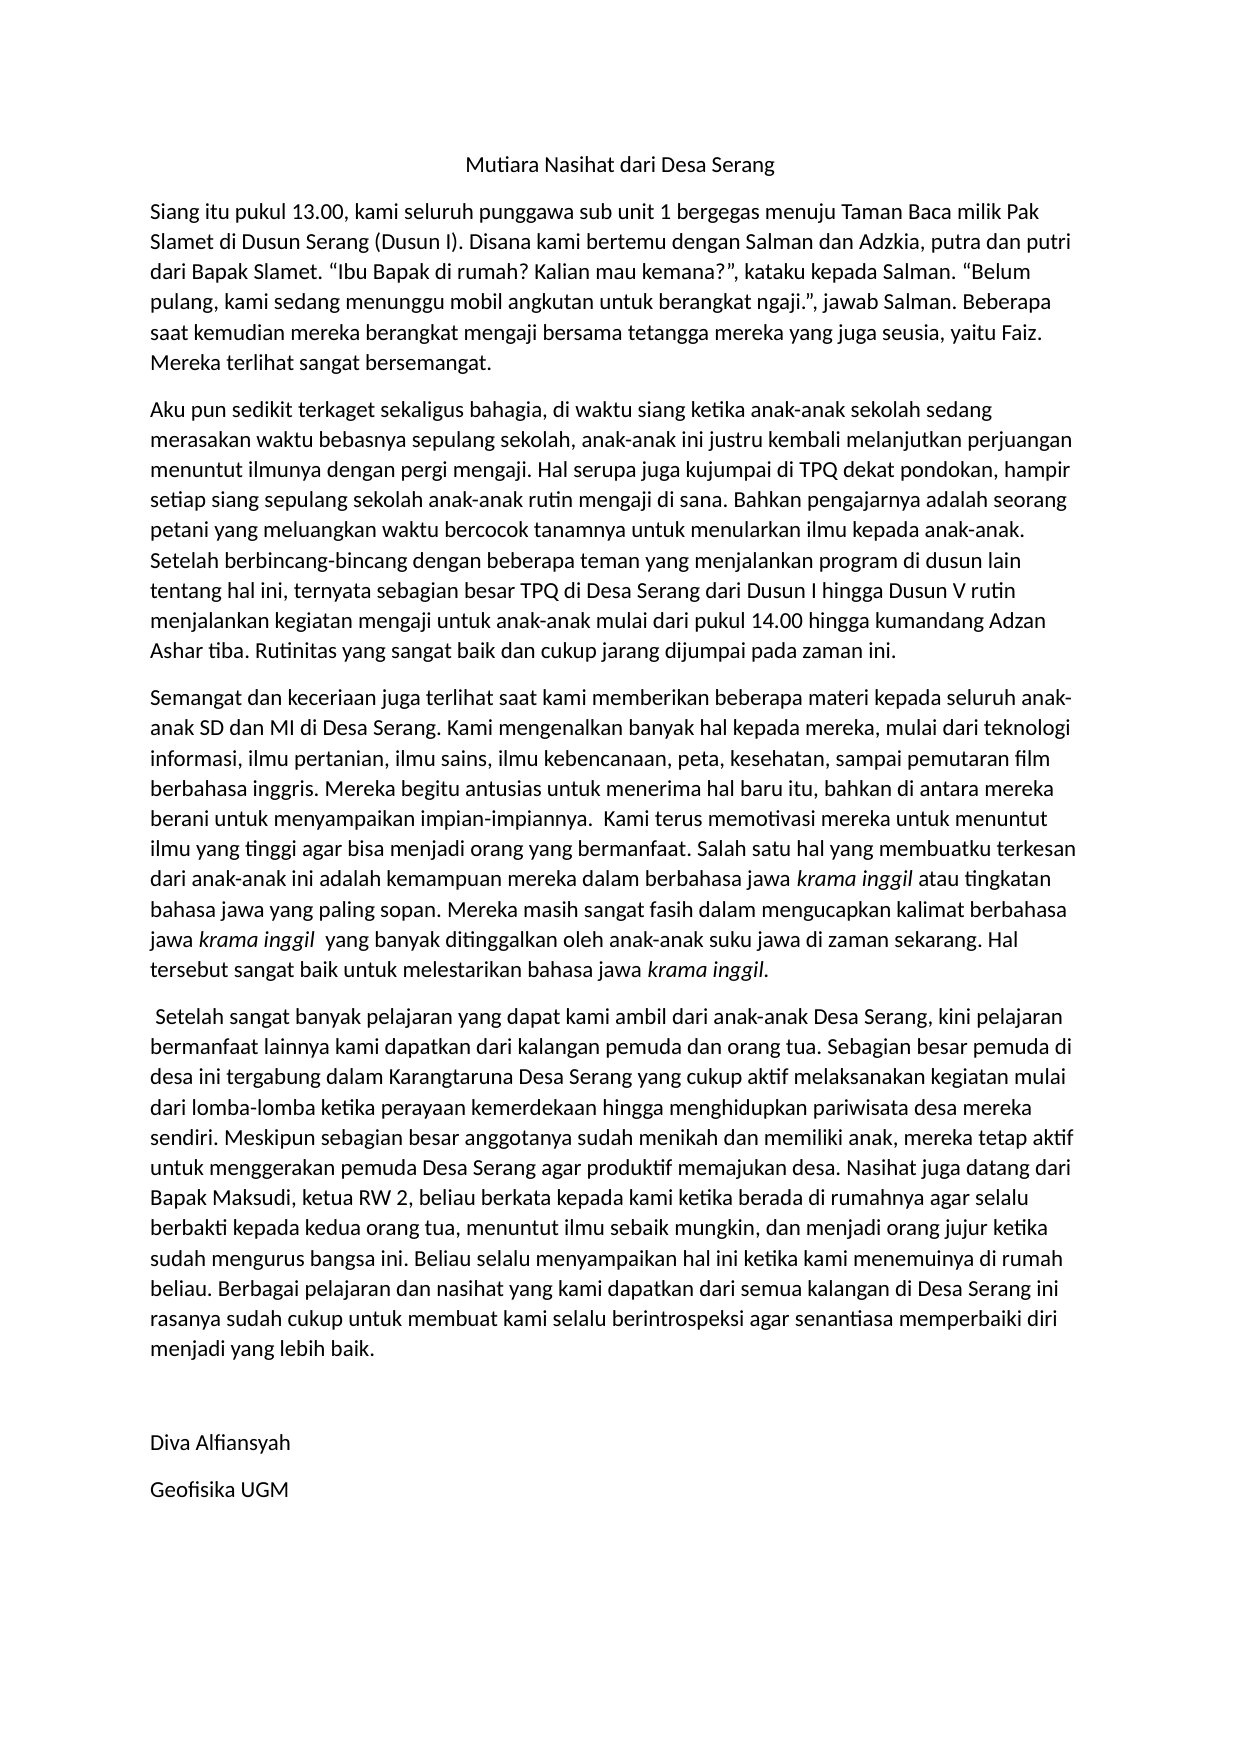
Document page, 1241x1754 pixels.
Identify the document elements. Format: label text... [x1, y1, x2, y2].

text Semangat dan keceriaan juga terlihat saat kami memberikan beberapa materi kepada seluruh anak-anak SD dan MI di Desa Serang. Kami mengenalkan banyak hal kepada mereka, mulai dari teknologi informasi, ilmu pertanian, ilmu sains, ilmu kebencanaan, peta, kesehatan, sampai pemutaran film berbahasa inggris. Mereka begitu antusias untuk menerima hal baru itu, bahkan di antara mereka berani untuk menyampaikan impian-impiannya. Kami terus memotivasi mereka untuk menuntut ilmu yang tinggi agar bisa menjadi orang yang bermanfaat. Salah satu hal yang membuatku terkesan dari anak-anak ini adalah kemampuan mereka dalam berbahasa jawa krama inggil atau tingkatan bahasa jawa yang paling sopan. Mereka masih sangat fasih dalam mengucapkan kalimat berbahasa jawa krama inggil yang banyak ditinggalkan oleh anak-anak suku jawa di zaman sekarang. Hal tersebut sangat baik untuk melestarikan bahasa jawa krama inggil. [150, 683, 1090, 983]
text Aku pun sedikit terkaget sekaligus bahagia, di waktu siang ketika anak-anak sekolah sedang merasakan waktu bebasnya sepulang sekolah, anak-anak ini justru kembali melanjutkan perjuangan menuntut ilmunya dengan pergi mengaji. Hal serupa juga kujumpai di TPQ dekat pondokan, hampir setiap siang sepulang sekolah anak-anak rutin mengaji di sana. Bahkan pengajarnya adalah seorang petani yang meluangkan waktu bercocok tanamnya untuk menularkan ilmu kepada anak-anak. Setelah berbincang-bincang dengan beberapa teman yang menjalankan program di dusun lain tentang hal ini, ternyata sebagian besar TPQ di Desa Serang dari Dusun I hingga Dusun V rutin menjalankan kegiatan mengaji untuk anak-anak mulai dari pukul 14.00 hingga kumandang Adzan Ashar tiba. Rutinitas yang sangat baik dan cukup jarang dijumpai pada zaman ini. [150, 395, 1090, 664]
text Siang itu pukul 13.00, kami seluruh punggawa sub unit 1 bergegas menuju Taman Baca milik Pak Slamet di Dusun Serang (Dusun I). Disana kami bertemu dengan Salman dan Adzkia, putra dan putri dari Bapak Slamet. “Ibu Bapak di rumah? Kalian mau kemana?”, kataku kepada Salman. “Belum pulang, kami sedang menunggu mobil angkutan untuk berangkat ngaji.”, jawab Salman. Beberapa saat kemudian mereka berangkat mengaji bersama tetangga mereka yang juga seusia, yaitu Faiz. Mereka terlihat sangat bersemangat. [150, 197, 1090, 376]
text Geofisika UGM [150, 1475, 1090, 1503]
text Mutiara Nasihat dari Desa Serang [150, 150, 1090, 178]
text Diva Alfiansyah [150, 1428, 1090, 1456]
text Setelah sangat banyak pelajaran yang dapat kami ambil dari anak-anak Desa Serang, kini pelajaran bermanfaat lainnya kami dapatkan dari kalangan pemuda dan orang tua. Sebagian besar pemuda di desa ini tergabung dalam Karangtaruna Desa Serang yang cukup aktif melaksanakan kegiatan mulai dari lomba-lomba ketika perayaan kemerdekaan hingga menghidupkan pariwisata desa mereka sendiri. Meskipun sebagian besar anggotanya sudah menikah dan memiliki anak, mereka tetap aktif untuk menggerakan pemuda Desa Serang agar produktif memajukan desa. Nasihat juga datang dari Bapak Maksudi, ketua RW 2, beliau berkata kepada kami ketika berada di rumahnya agar selalu berbakti kepada kedua orang tua, menuntut ilmu sebaik mungkin, dan menjadi orang jujur ketika sudah mengurus bangsa ini. Beliau selalu menyampaikan hal ini ketika kami menemuinya di rumah beliau. Berbagai pelajaran dan nasihat yang kami dapatkan dari semua kalangan di Desa Serang ini rasanya sudah cukup untuk membuat kami selalu berintrospeksi agar senantiasa memperbaiki diri menjadi yang lebih baik. [150, 1002, 1090, 1362]
